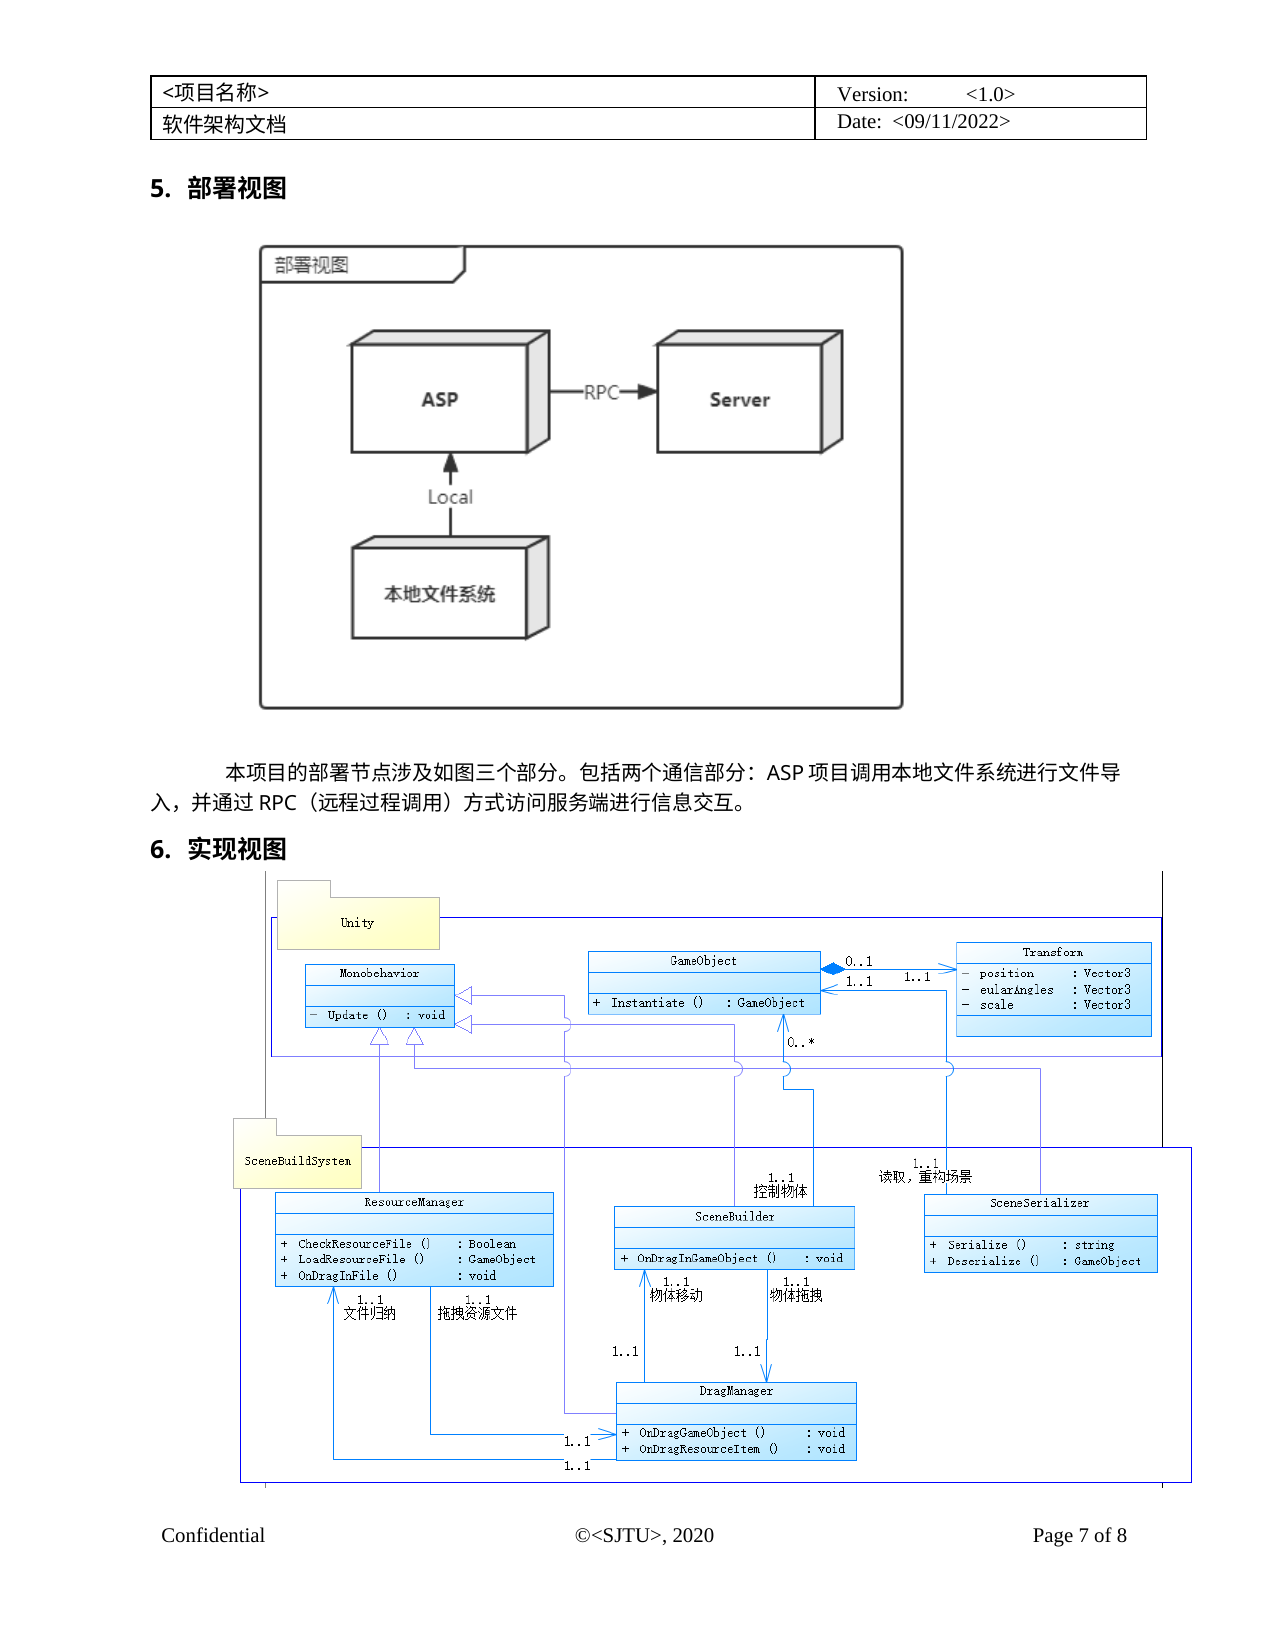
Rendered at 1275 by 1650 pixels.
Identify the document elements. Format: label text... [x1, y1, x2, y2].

picture [225, 871, 1200, 1488]
subtitle 实现视图 [150, 829, 1125, 866]
picture [225, 211, 938, 744]
text 本项目的部署节点涉及如图三个部分。包括两个通信部分：ASP项目调用本地文件系统进行文件导入，并通过RPC（远程过程调用）方式访问服务端进行信息交互。 [150, 756, 1125, 817]
subtitle 部署视图 [150, 169, 1125, 205]
